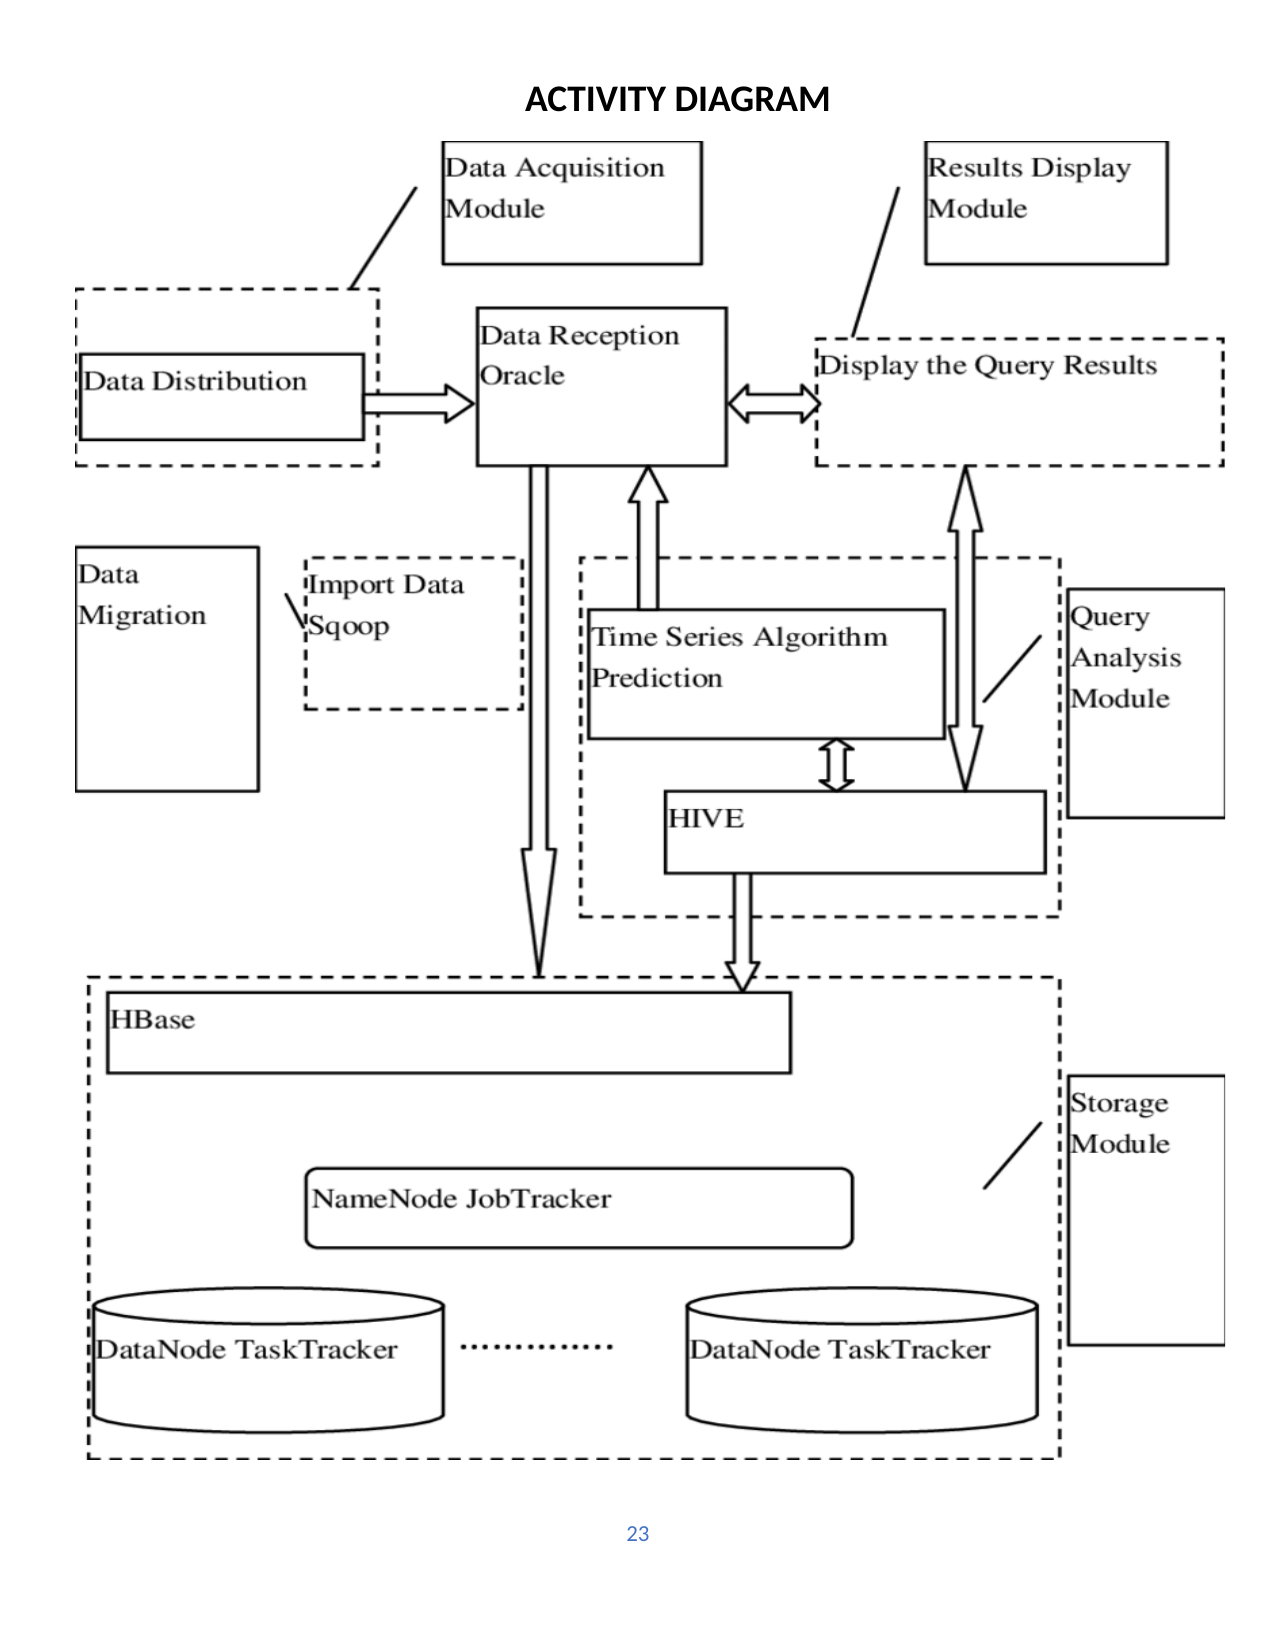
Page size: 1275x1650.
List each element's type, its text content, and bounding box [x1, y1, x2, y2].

text ACTIVITY DIAGRAM [450, 75, 1200, 121]
picture [75, 141, 1225, 1460]
